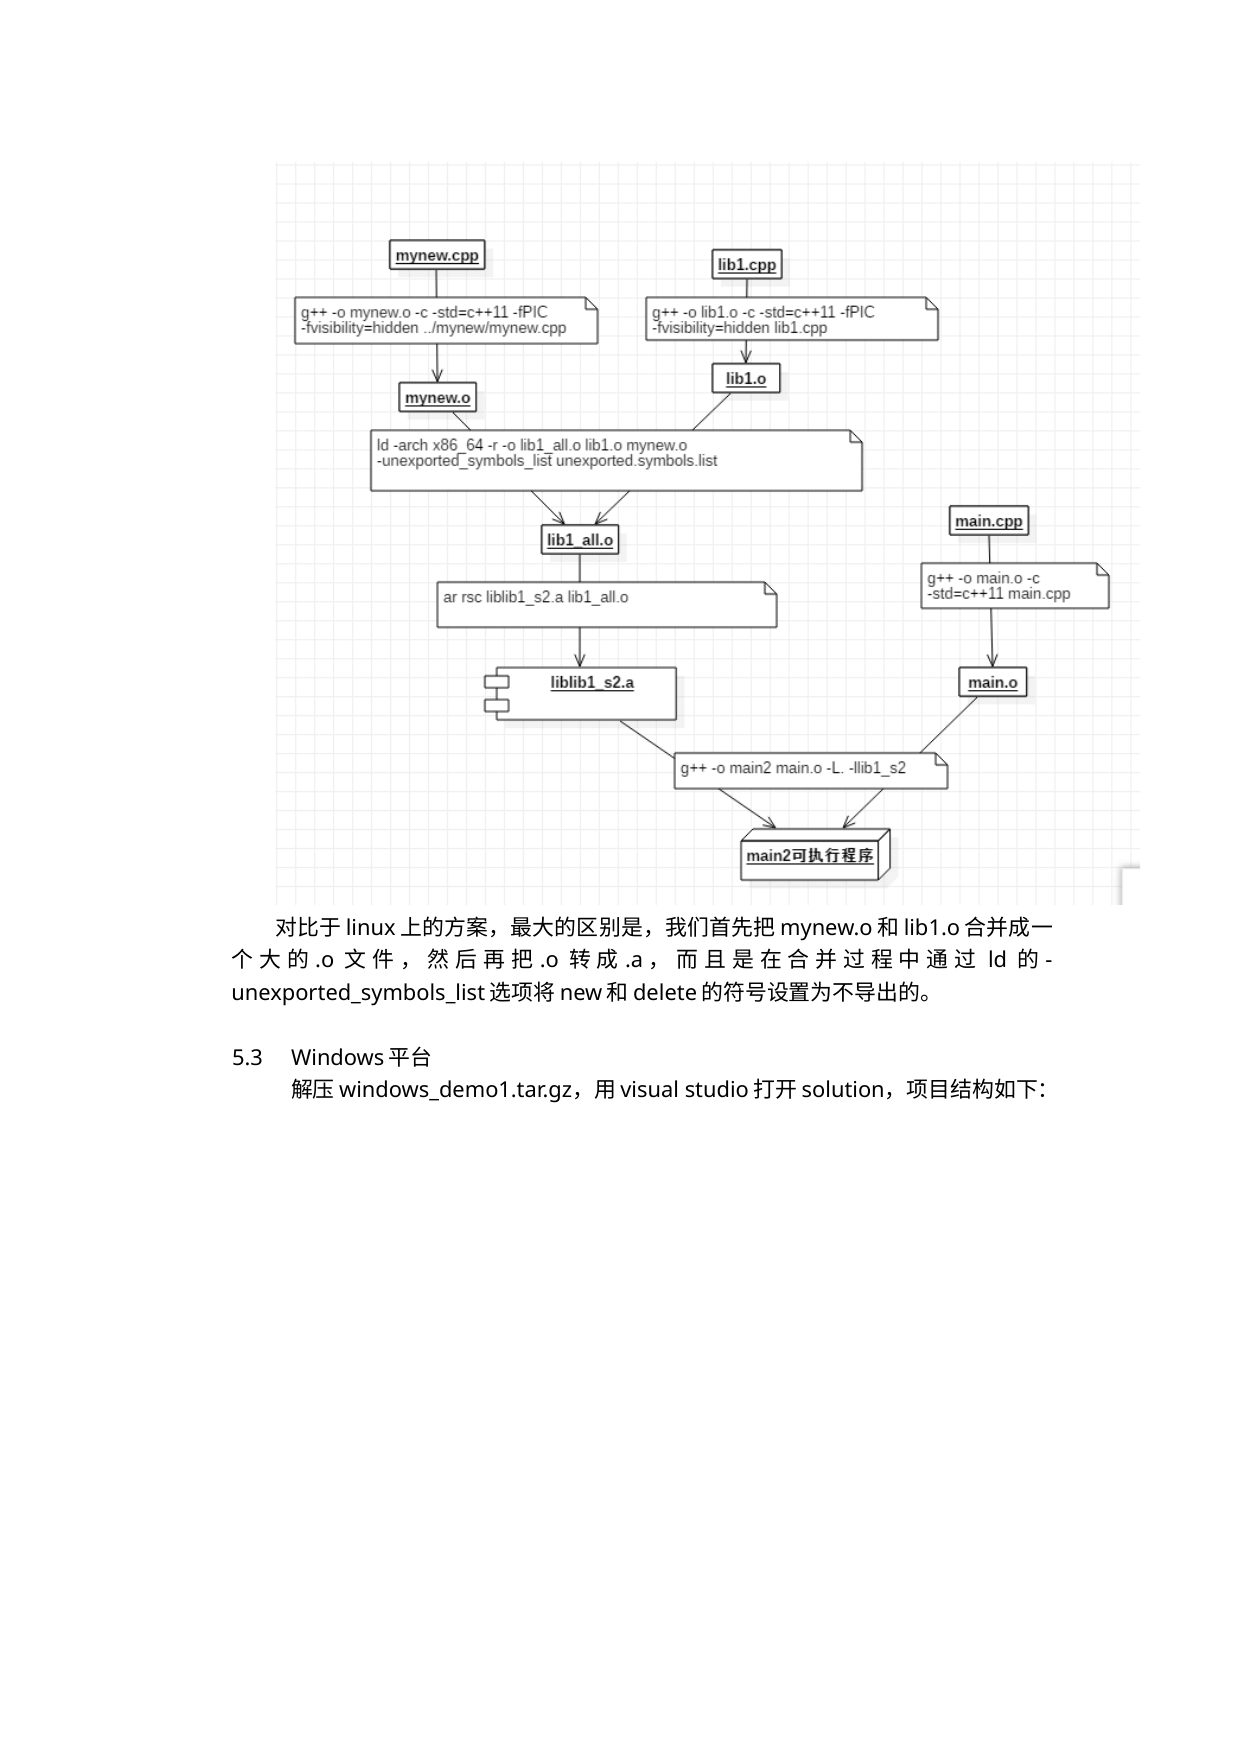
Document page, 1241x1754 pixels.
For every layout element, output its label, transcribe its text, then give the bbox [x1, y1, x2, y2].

picture [275, 162, 1141, 905]
list Windows平台 [232, 1039, 1053, 1072]
text 对比于linux上的方案，最大的区别是，我们首先把mynew.o和lib1.o合并成一个大的.o文件，然后再把.o转成.a，而且是在合并过程中通过ld的-unexported_symbols_list选项将new和delete的符号设置为不导出的。 [231, 909, 1053, 1007]
list 解压windows_demo1.tar.gz，用visual studio打开solution，项目结构如下： [291, 1072, 1053, 1104]
